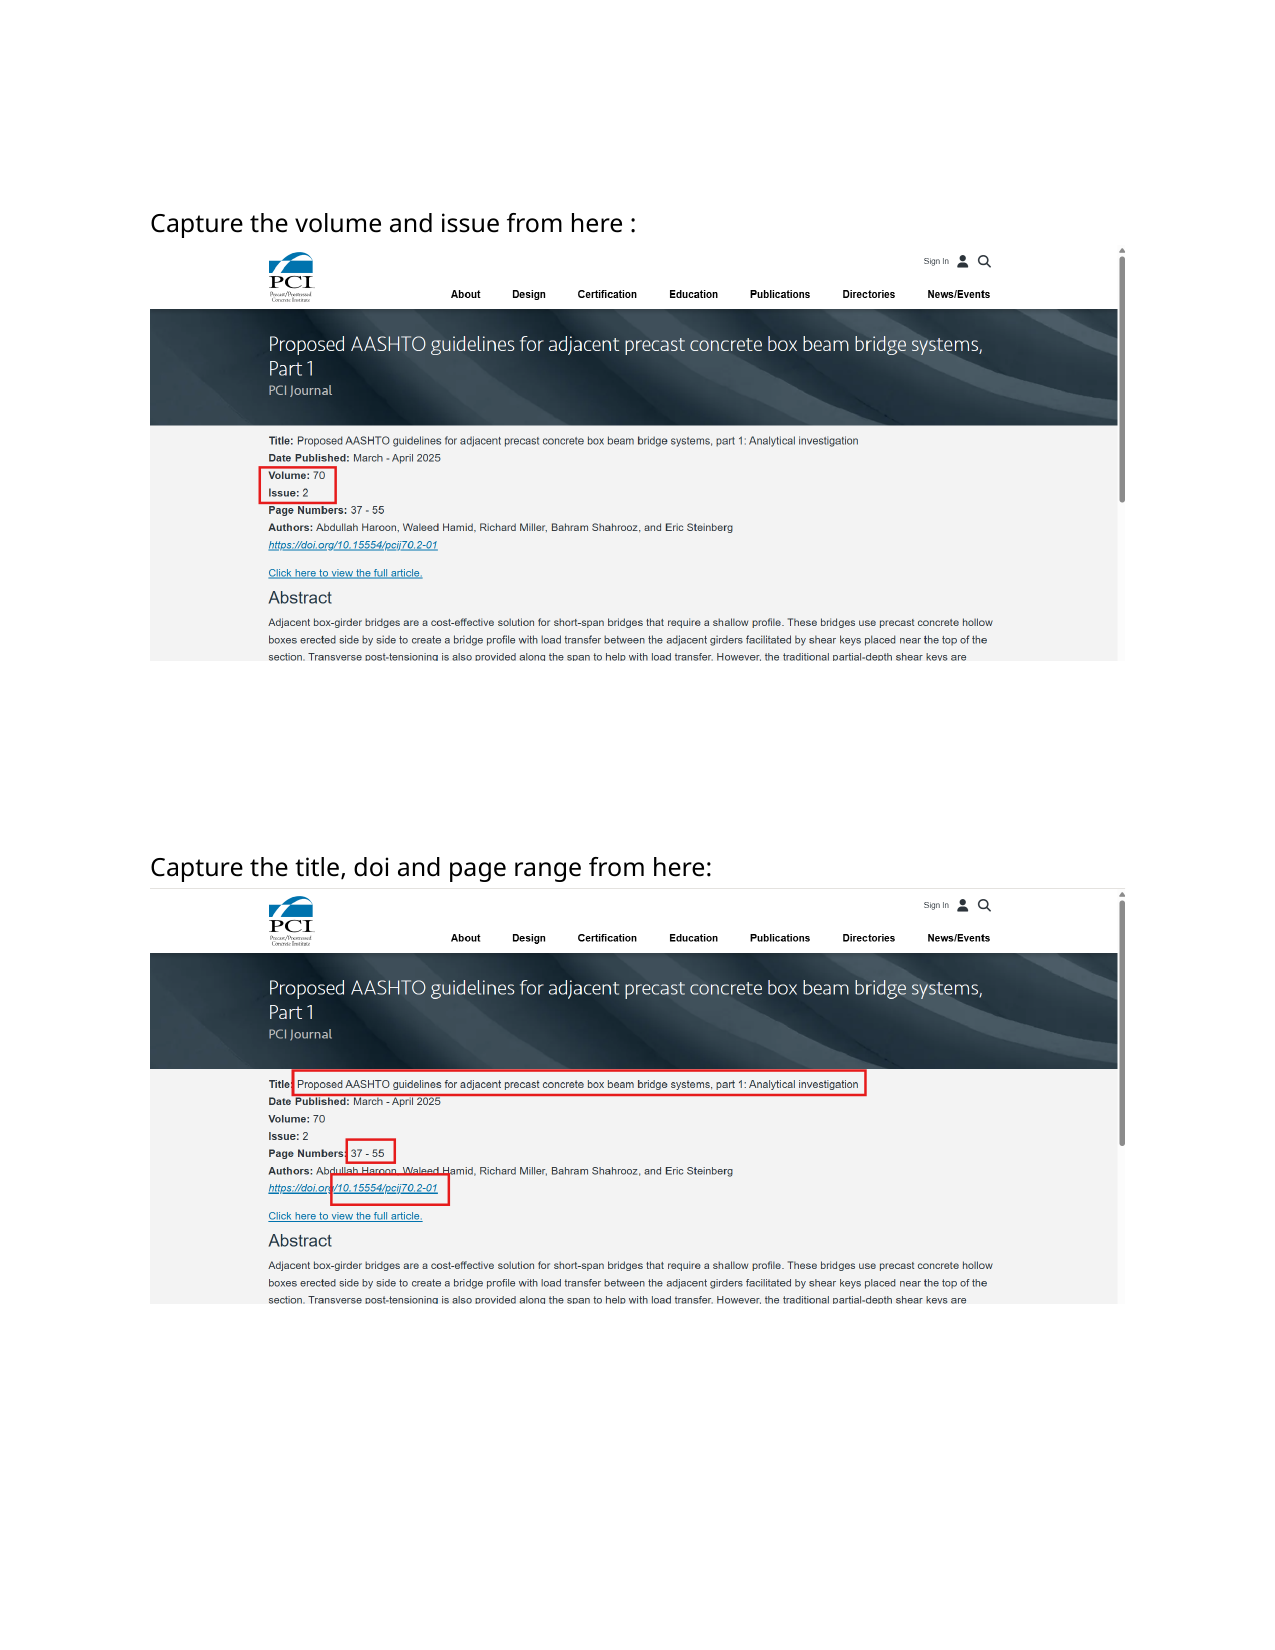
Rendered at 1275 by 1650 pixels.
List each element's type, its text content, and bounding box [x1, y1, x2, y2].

text Capture the volume and issue from here : [150, 206, 1125, 245]
picture [150, 888, 1125, 1304]
picture [150, 245, 1125, 661]
text Capture the title, doi and page range from here: [150, 849, 1125, 888]
